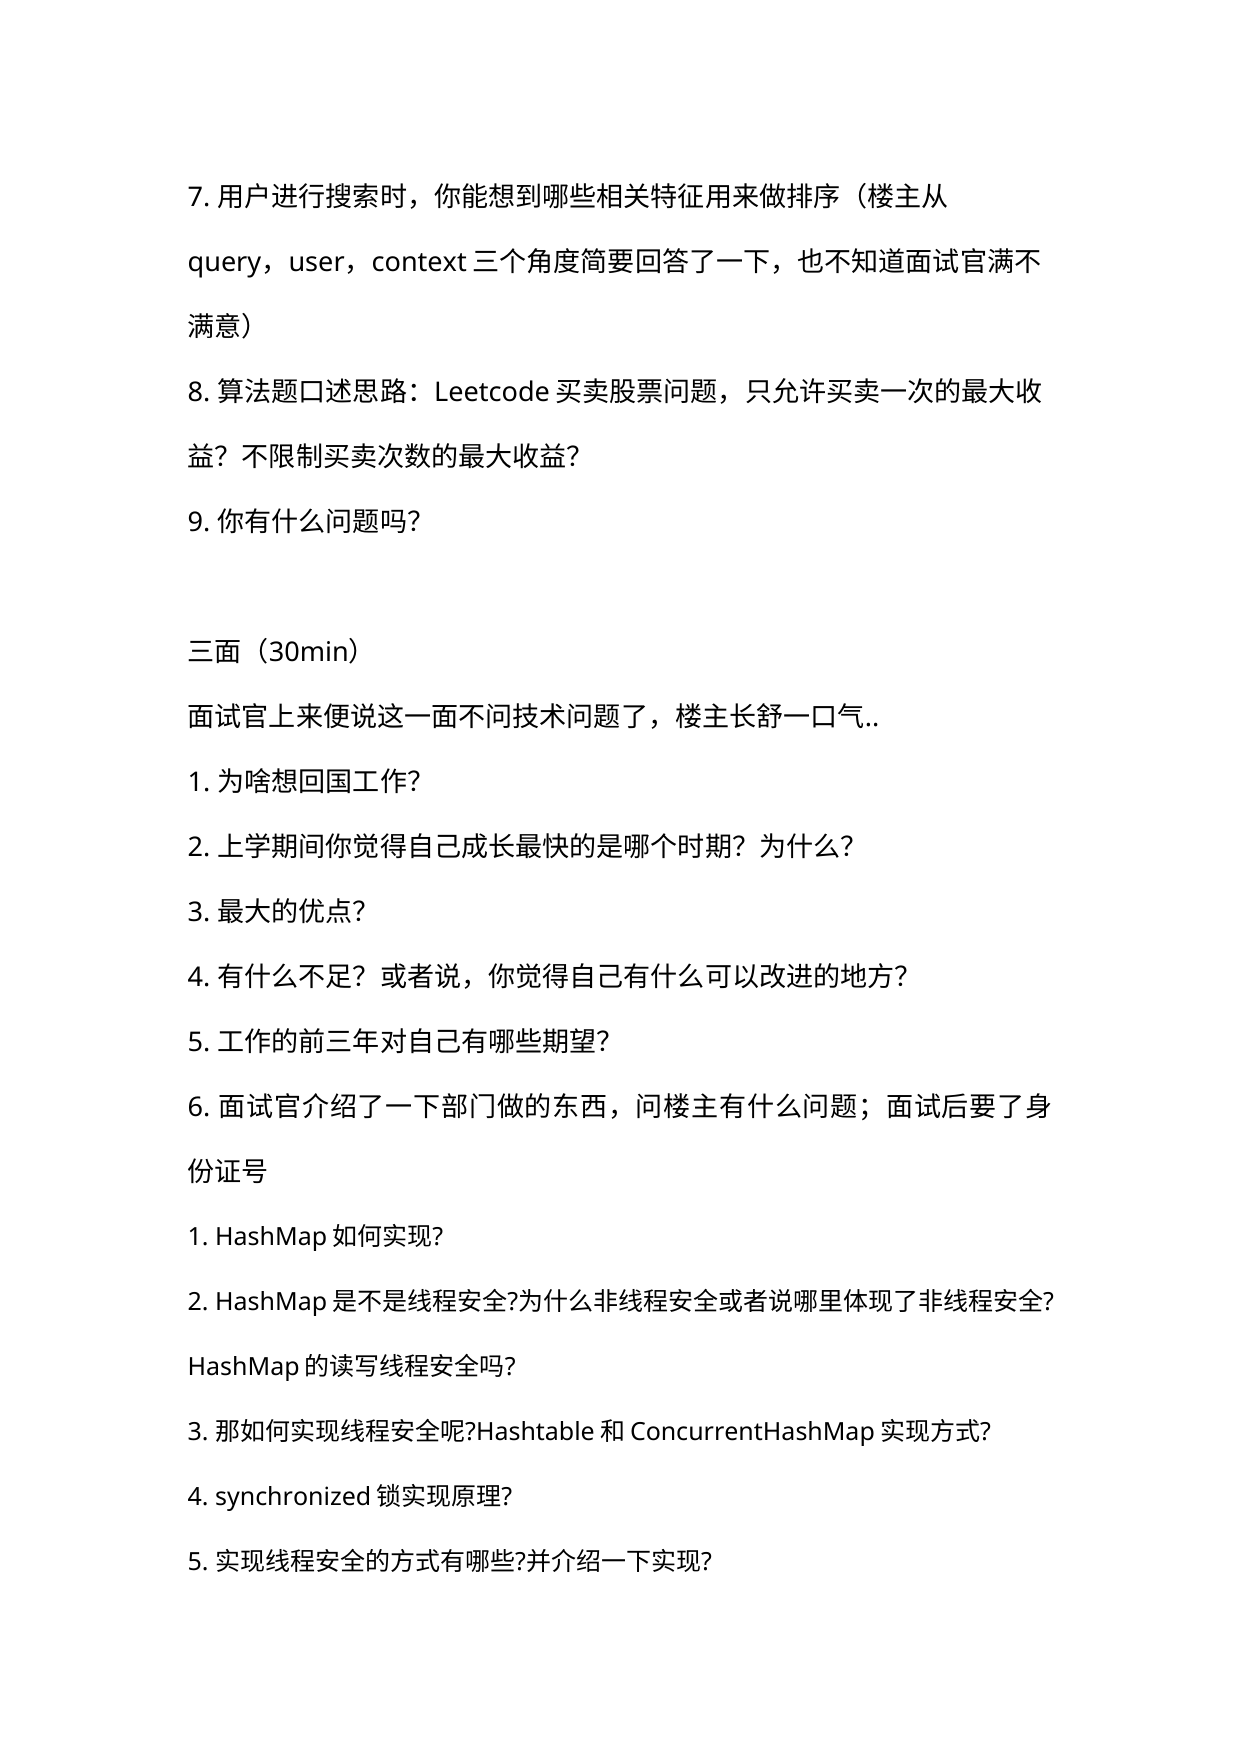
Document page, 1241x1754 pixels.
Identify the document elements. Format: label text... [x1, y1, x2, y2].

text 2. HashMap是不是线程安全?为什么非线程安全或者说哪里体现了非线程安全?HashMap的读写线程安全吗? [187, 1267, 1053, 1397]
text 2. 上学期间你觉得自己成长最快的是哪个时期？为什么？ [187, 812, 1053, 877]
text 4. 有什么不足？或者说，你觉得自己有什么可以改进的地方？ [187, 942, 1053, 1007]
text 7. 用户进行搜索时，你能想到哪些相关特征用来做排序（楼主从query，user，context三个角度简要回答了一下，也不知道面试官满不满意） [187, 162, 1053, 357]
text 8. 算法题口述思路：Leetcode买卖股票问题，只允许买卖一次的最大收益？不限制买卖次数的最大收益？ [187, 357, 1053, 487]
text 5. 实现线程安全的方式有哪些?并介绍一下实现? [187, 1527, 1053, 1592]
text 三面（30min） [187, 617, 1053, 682]
text 面试官上来便说这一面不问技术问题了，楼主长舒一口气.. [187, 682, 1053, 747]
text 9. 你有什么问题吗？ [187, 487, 1053, 552]
text 5. 工作的前三年对自己有哪些期望？ [187, 1007, 1053, 1072]
text 1. 为啥想回国工作？ [187, 747, 1053, 812]
text 3. 那如何实现线程安全呢?Hashtable和ConcurrentHashMap实现方式? [187, 1397, 1053, 1462]
text 1. HashMap如何实现? [187, 1202, 1053, 1267]
text 3. 最大的优点？ [187, 877, 1053, 942]
text 4. synchronized锁实现原理? [187, 1462, 1053, 1527]
text 6. 面试官介绍了一下部门做的东西，问楼主有什么问题；面试后要了身份证号 [187, 1072, 1053, 1202]
